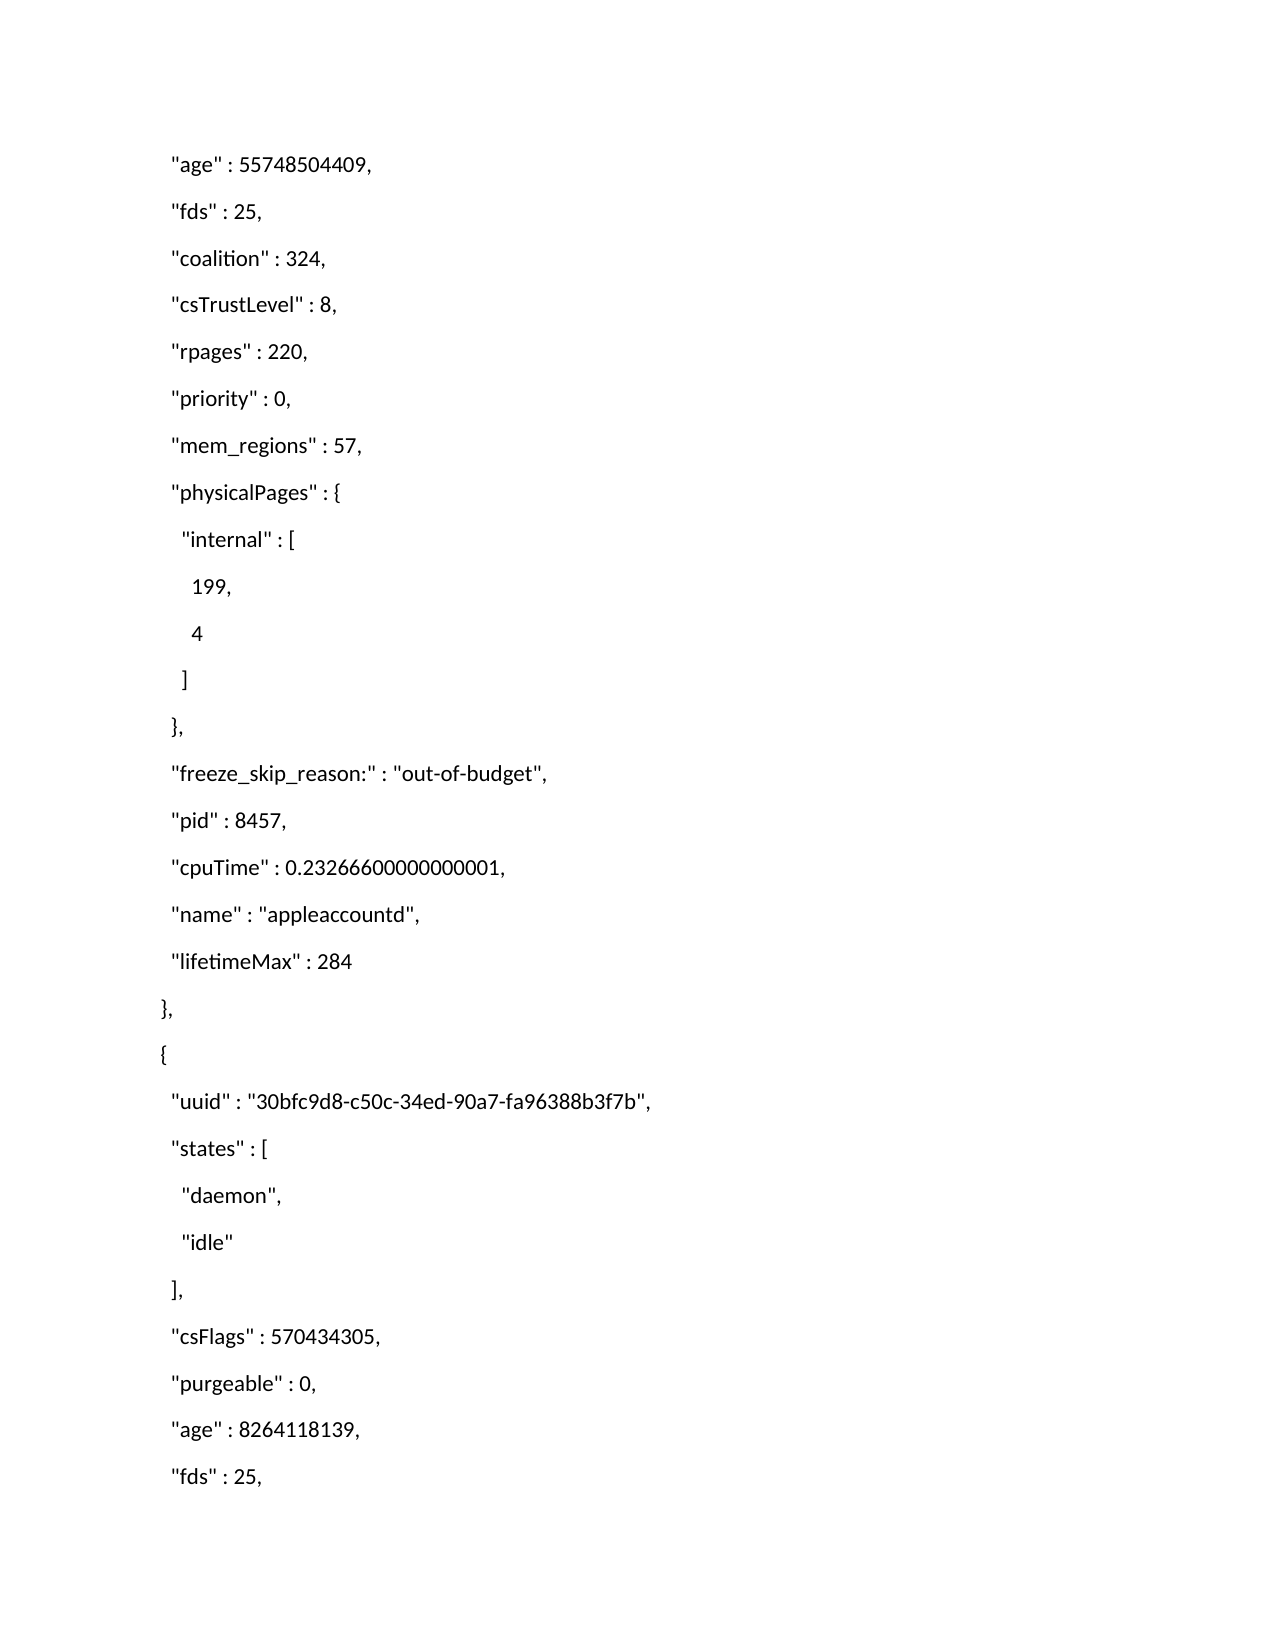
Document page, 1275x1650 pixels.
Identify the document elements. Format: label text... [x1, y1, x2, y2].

text "purgeable" : 0, [150, 1369, 1125, 1397]
text "coalition" : 324, [150, 244, 1125, 272]
text "idle" [150, 1228, 1125, 1256]
text "cpuTime" : 0.23266600000000001, [150, 853, 1125, 881]
text "age" : 55748504409, [150, 150, 1125, 178]
text { [150, 1041, 1125, 1069]
text "priority" : 0, [150, 384, 1125, 412]
text "physicalPages" : { [150, 478, 1125, 506]
text 4 [150, 619, 1125, 647]
text "freeze_skip_reason:" : "out-of-budget", [150, 759, 1125, 787]
text "rpages" : 220, [150, 337, 1125, 366]
text "daemon", [150, 1181, 1125, 1209]
text ] [150, 666, 1125, 694]
text }, [150, 994, 1125, 1022]
text "states" : [ [150, 1134, 1125, 1162]
text "age" : 8264118139, [150, 1416, 1125, 1444]
text "internal" : [ [150, 525, 1125, 553]
text "mem_regions" : 57, [150, 431, 1125, 459]
text }, [150, 712, 1125, 741]
text "name" : "appleaccountd", [150, 900, 1125, 928]
text "csFlags" : 570434305, [150, 1322, 1125, 1350]
text "fds" : 25, [150, 197, 1125, 225]
text "csTrustLevel" : 8, [150, 291, 1125, 319]
text "pid" : 8457, [150, 806, 1125, 834]
text "uuid" : "30bfc9d8-c50c-34ed-90a7-fa96388b3f7b", [150, 1087, 1125, 1116]
text "fds" : 25, [150, 1462, 1125, 1491]
text "lifetimeMax" : 284 [150, 947, 1125, 975]
text 199, [150, 572, 1125, 600]
text ], [150, 1275, 1125, 1303]
